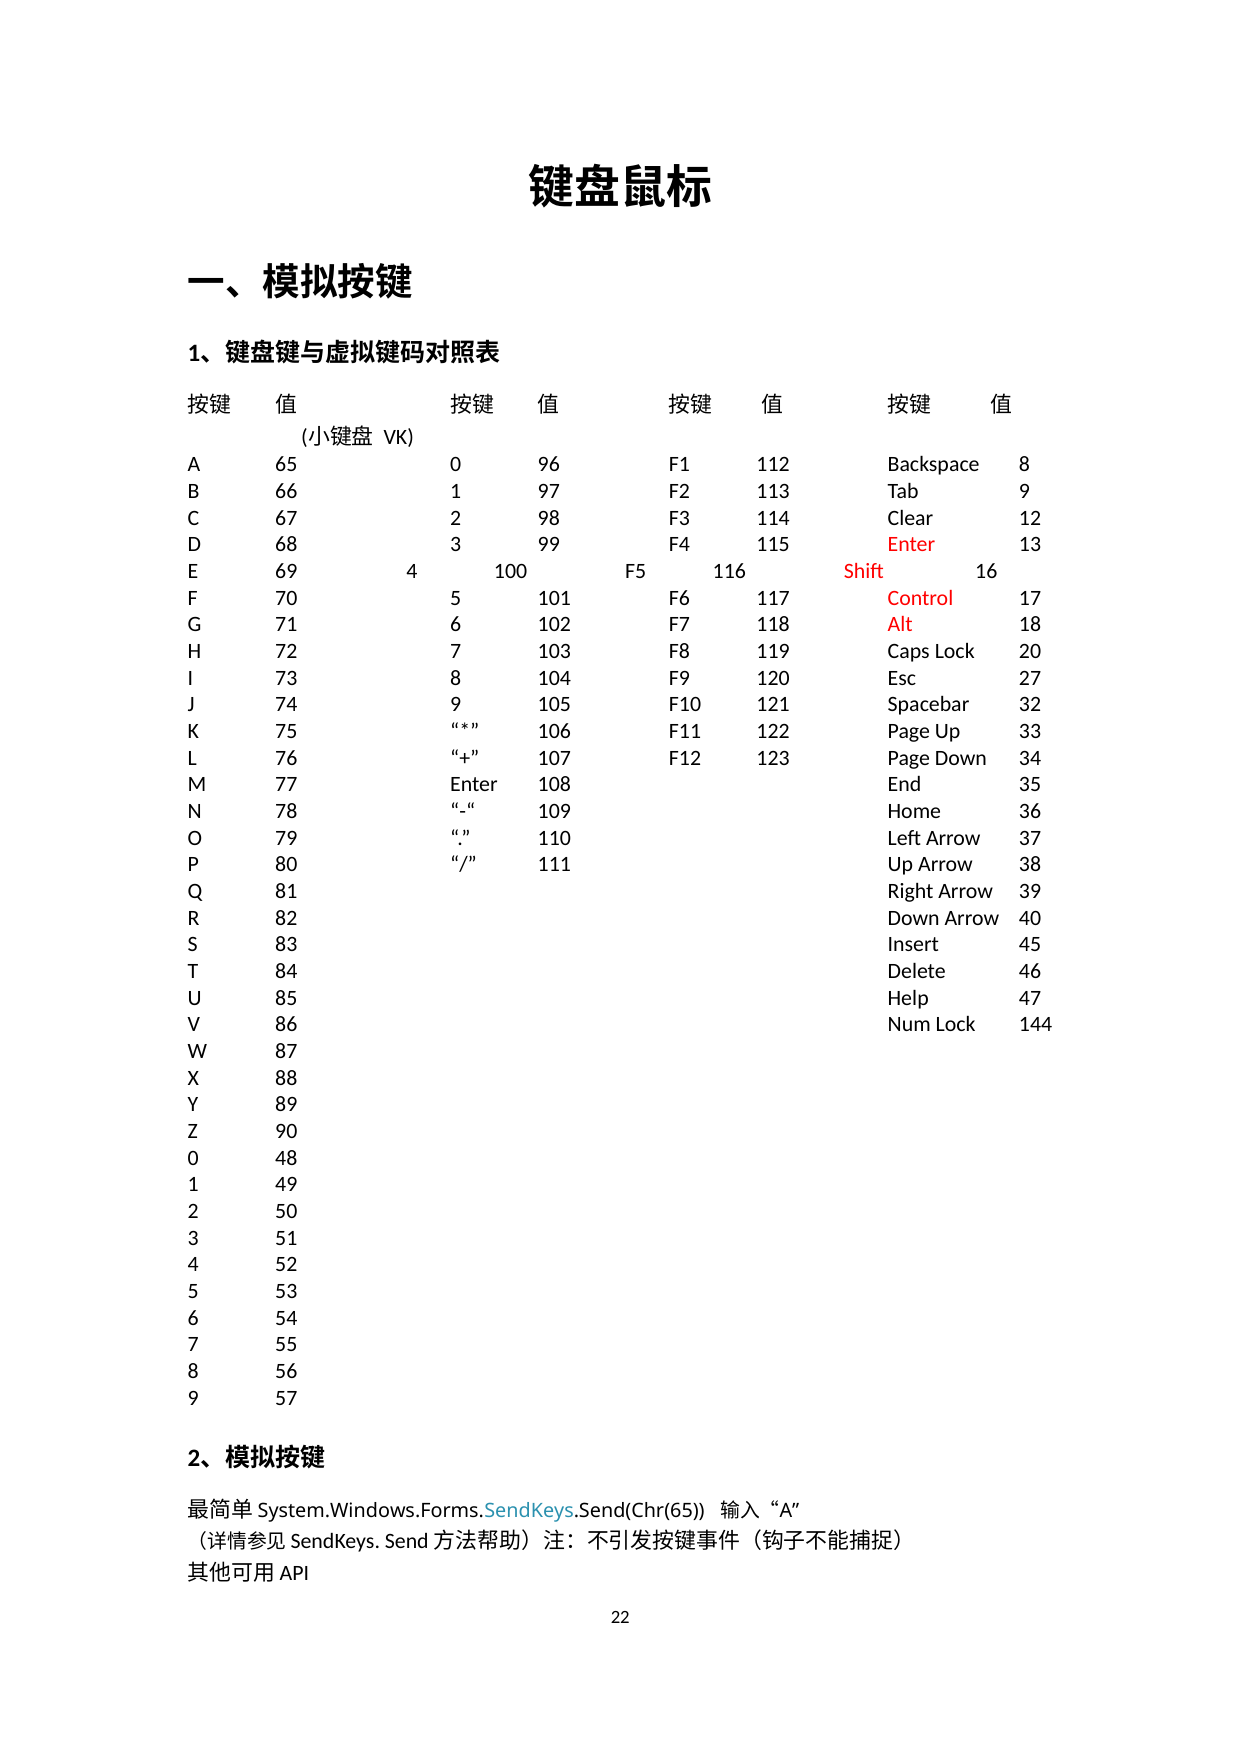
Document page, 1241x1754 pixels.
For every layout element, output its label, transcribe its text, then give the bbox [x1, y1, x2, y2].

text L 76 “+” 107 F12 123 Page Down 34 [187, 744, 1053, 771]
text K 75 “*” 106 F11 122 Page Up 33 [187, 717, 1053, 744]
text O 79 “.” 110 Left Arrow 37 [187, 824, 1053, 851]
text 0 48 [187, 1144, 1053, 1171]
text Y 89 [187, 1091, 1053, 1117]
text 2 50 [187, 1197, 1053, 1224]
text 6 54 [187, 1304, 1053, 1331]
text 7 55 [187, 1331, 1053, 1357]
text D 68 3 99 F4 115 Enter 13 [187, 531, 1053, 557]
text G 71 6 102 F7 118 Alt 18 [187, 611, 1053, 637]
subtitle 键盘鼠标 [187, 150, 1053, 216]
text V 86 Num Lock 144 [187, 1011, 1053, 1037]
subtitle 1、键盘键与虚拟键码对照表 [187, 333, 1053, 369]
text P 80 “/” 111 Up Arrow 38 [187, 851, 1053, 877]
text 最简单System.Windows.Forms.SendKeys.Send(Chr(65)) 输入“A” [187, 1492, 1053, 1523]
text B 66 1 97 F2 113 Tab 9 [187, 477, 1053, 504]
text W 87 [187, 1037, 1053, 1064]
text R 82 Down Arrow 40 [187, 904, 1053, 931]
text N 78 “-“ 109 Home 36 [187, 797, 1053, 824]
text T 84 Delete 46 [187, 957, 1053, 984]
text 3 51 [187, 1224, 1053, 1251]
subtitle 2、模拟按键 [187, 1437, 1053, 1473]
text C 67 2 98 F3 114 Clear 12 [187, 504, 1053, 531]
text 5 53 [187, 1277, 1053, 1304]
text 按键 值 按键 值 按键 值 按键 值 [187, 387, 1053, 419]
text M 77 Enter 108 End 35 [187, 771, 1053, 797]
text （详情参见SendKeys. Send 方法帮助）注：不引发按键事件（钩子不能捕捉） [187, 1523, 1053, 1555]
text E 69 4 100 F5 116 Shift 16 [187, 557, 1053, 584]
text 其他可用API [187, 1555, 1053, 1587]
text Z 90 [187, 1117, 1053, 1144]
text J 74 9 105 F10 121 Spacebar 32 [187, 691, 1053, 717]
text X 88 [187, 1064, 1053, 1091]
text 8 56 [187, 1357, 1053, 1384]
text Q 81 Right Arrow 39 [187, 877, 1053, 904]
text H 72 7 103 F8 119 Caps Lock 20 [187, 637, 1053, 664]
text I 73 8 104 F9 120 Esc 27 [187, 664, 1053, 691]
text 1 49 [187, 1171, 1053, 1197]
text F 70 5 101 F6 117 Control 17 [187, 584, 1053, 611]
text S 83 Insert 45 [187, 931, 1053, 957]
text A 65 0 96 F1 112 Backspace 8 [187, 451, 1053, 477]
text U 85 Help 47 [187, 984, 1053, 1011]
text 9 57 [187, 1384, 1053, 1411]
subtitle 一、模拟按键 [187, 252, 1053, 306]
text 4 52 [187, 1251, 1053, 1277]
text (小键盘 VK) [187, 419, 1053, 451]
